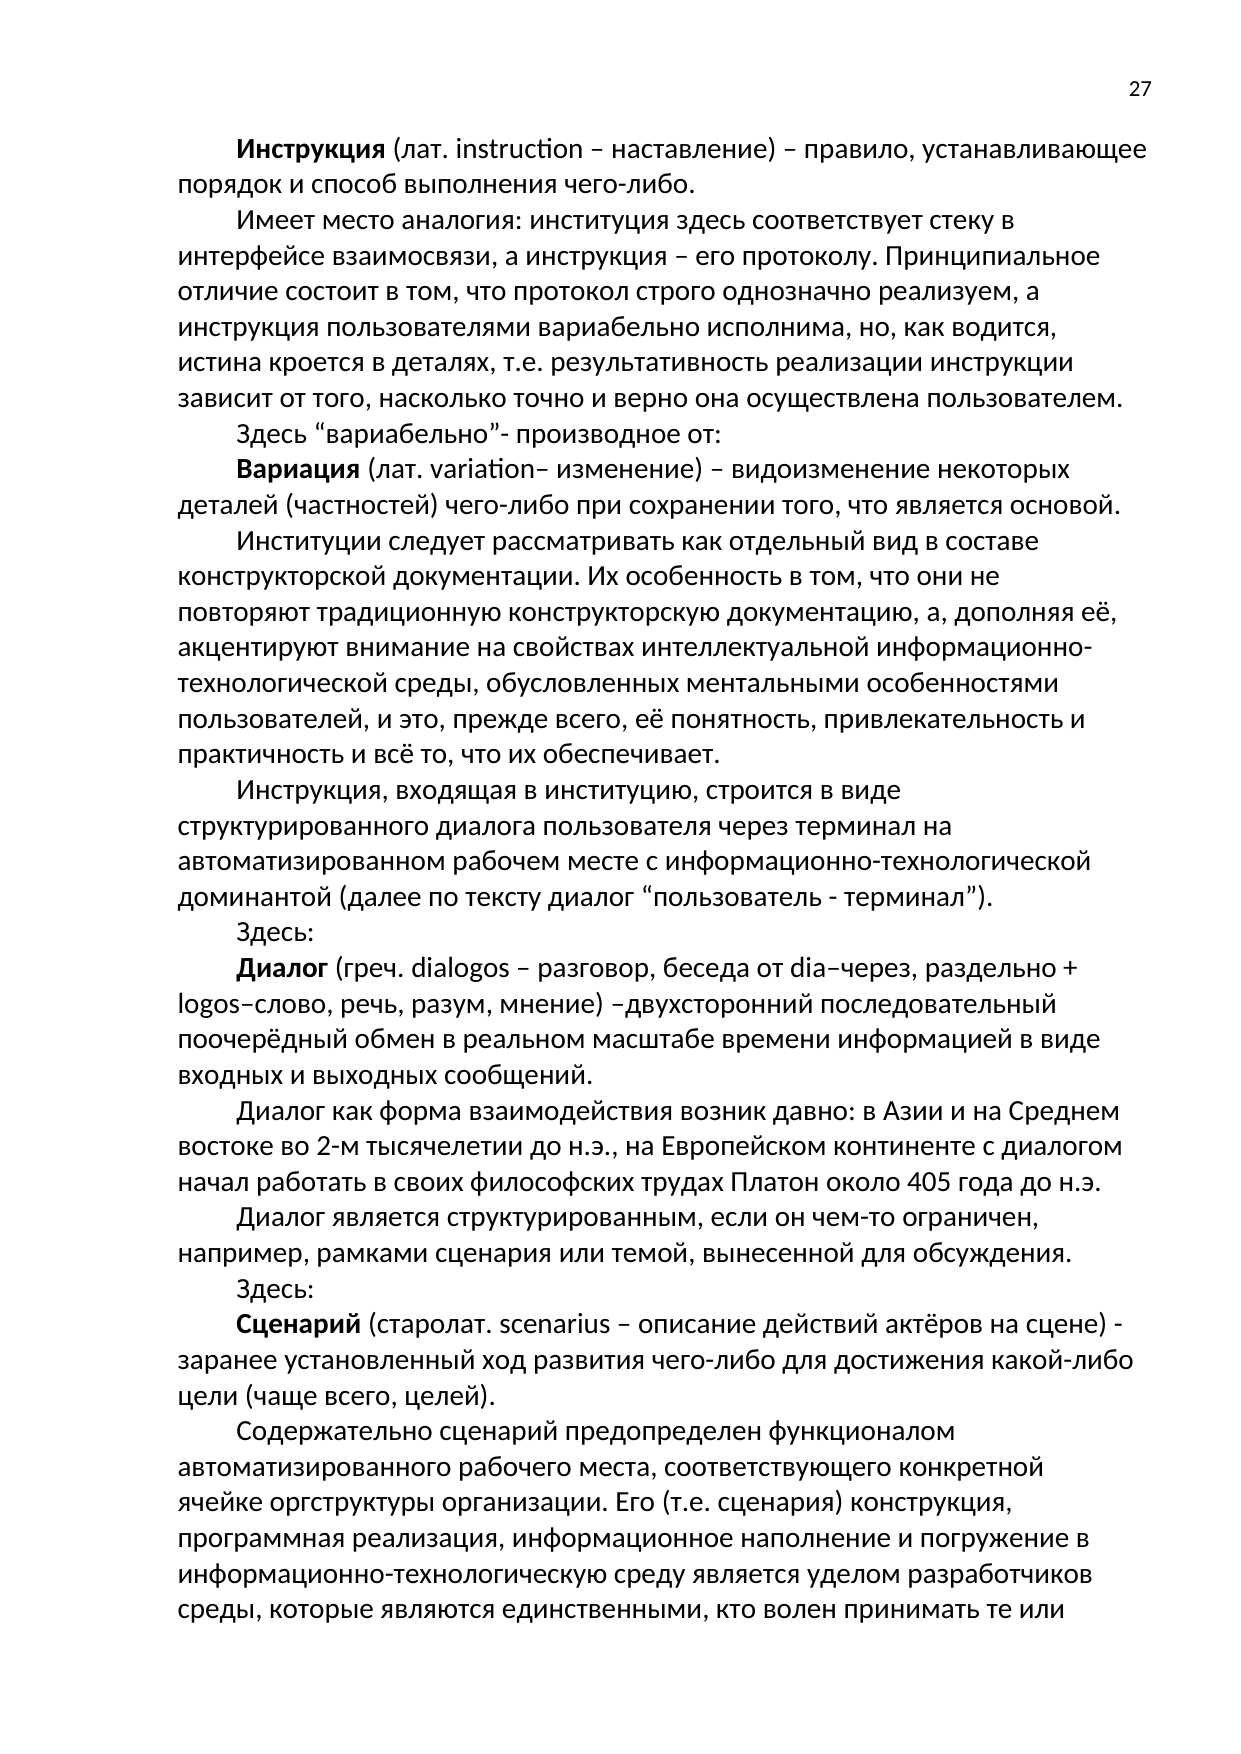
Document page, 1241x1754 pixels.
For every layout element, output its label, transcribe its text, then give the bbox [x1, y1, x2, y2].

text Диалог является структурированным, если он чем-то ограничен, например, рамками сценария или темой, вынесенной для обсуждения. [177, 1198, 1137, 1270]
text Диалог (греч. dialogos – разговор, беседа от dia–через, раздельно + logos–слово, речь, разум, мнение) –двухсторонний последовательный поочерёдный обмен в реальном масштабе времени информацией в виде входных и выходных сообщений. [177, 949, 1137, 1092]
text Здесь “вариабельно”- производное от: [177, 415, 1137, 450]
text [177, 1412, 1137, 1626]
text Здесь: [177, 913, 1137, 949]
text Здесь: [177, 1270, 1137, 1305]
text Инструкция (лат. instruction – наставление) – правило, устанавливающее порядок и способ выполнения чего-либо. [177, 130, 1166, 201]
text Вариация (лат. variation– изменение) – видоизменение некоторых деталей (частностей) чего-либо при сохранении того, что является основой. [177, 450, 1137, 522]
text Институции следует рассматривать как отдельный вид в составе конструкторской документации. Их особенность в том, что они не повторяют традиционную конструкторскую документацию, а, дополняя её, акцентируют внимание на свойствах интеллектуальной информационно-технологической среды, обусловленных ментальными особенностями пользователей, и это, прежде всего, её понятность, привлекательность и практичность и всё то, что их обеспечивает. [177, 522, 1137, 771]
text Сценарий (старолат. scenarius – описание действий актёров на сцене) - заранее установленный ход развития чего-либо для достижения какой-либо цели (чаще всего, целей). [177, 1305, 1137, 1412]
text Имеет место аналогия: институция здесь соответствует стеку в интерфейсе взаимосвязи, а инструкция – его протоколу. Принципиальное отличие состоит в том, что протокол строго однозначно реализуем, а инструкция пользователями вариабельно исполнима, но, как водится, истина кроется в деталях, т.е. результативность реализации инструкции зависит от того, насколько точно и верно она осуществлена пользователем. [177, 201, 1137, 415]
text Инструкция, входящая в институцию, строится в виде структурированного диалога пользователя через терминал на автоматизированном рабочем месте с информационно-технологической доминантой (далее по тексту диалог “пользователь - терминал”). [177, 771, 1137, 913]
text Диалог как форма взаимодействия возник давно: в Азии и на Среднем востоке во 2-м тысячелетии до н.э., на Европейском континенте с диалогом начал работать в своих философских трудах Платон около 405 года до н.э. [177, 1092, 1137, 1198]
